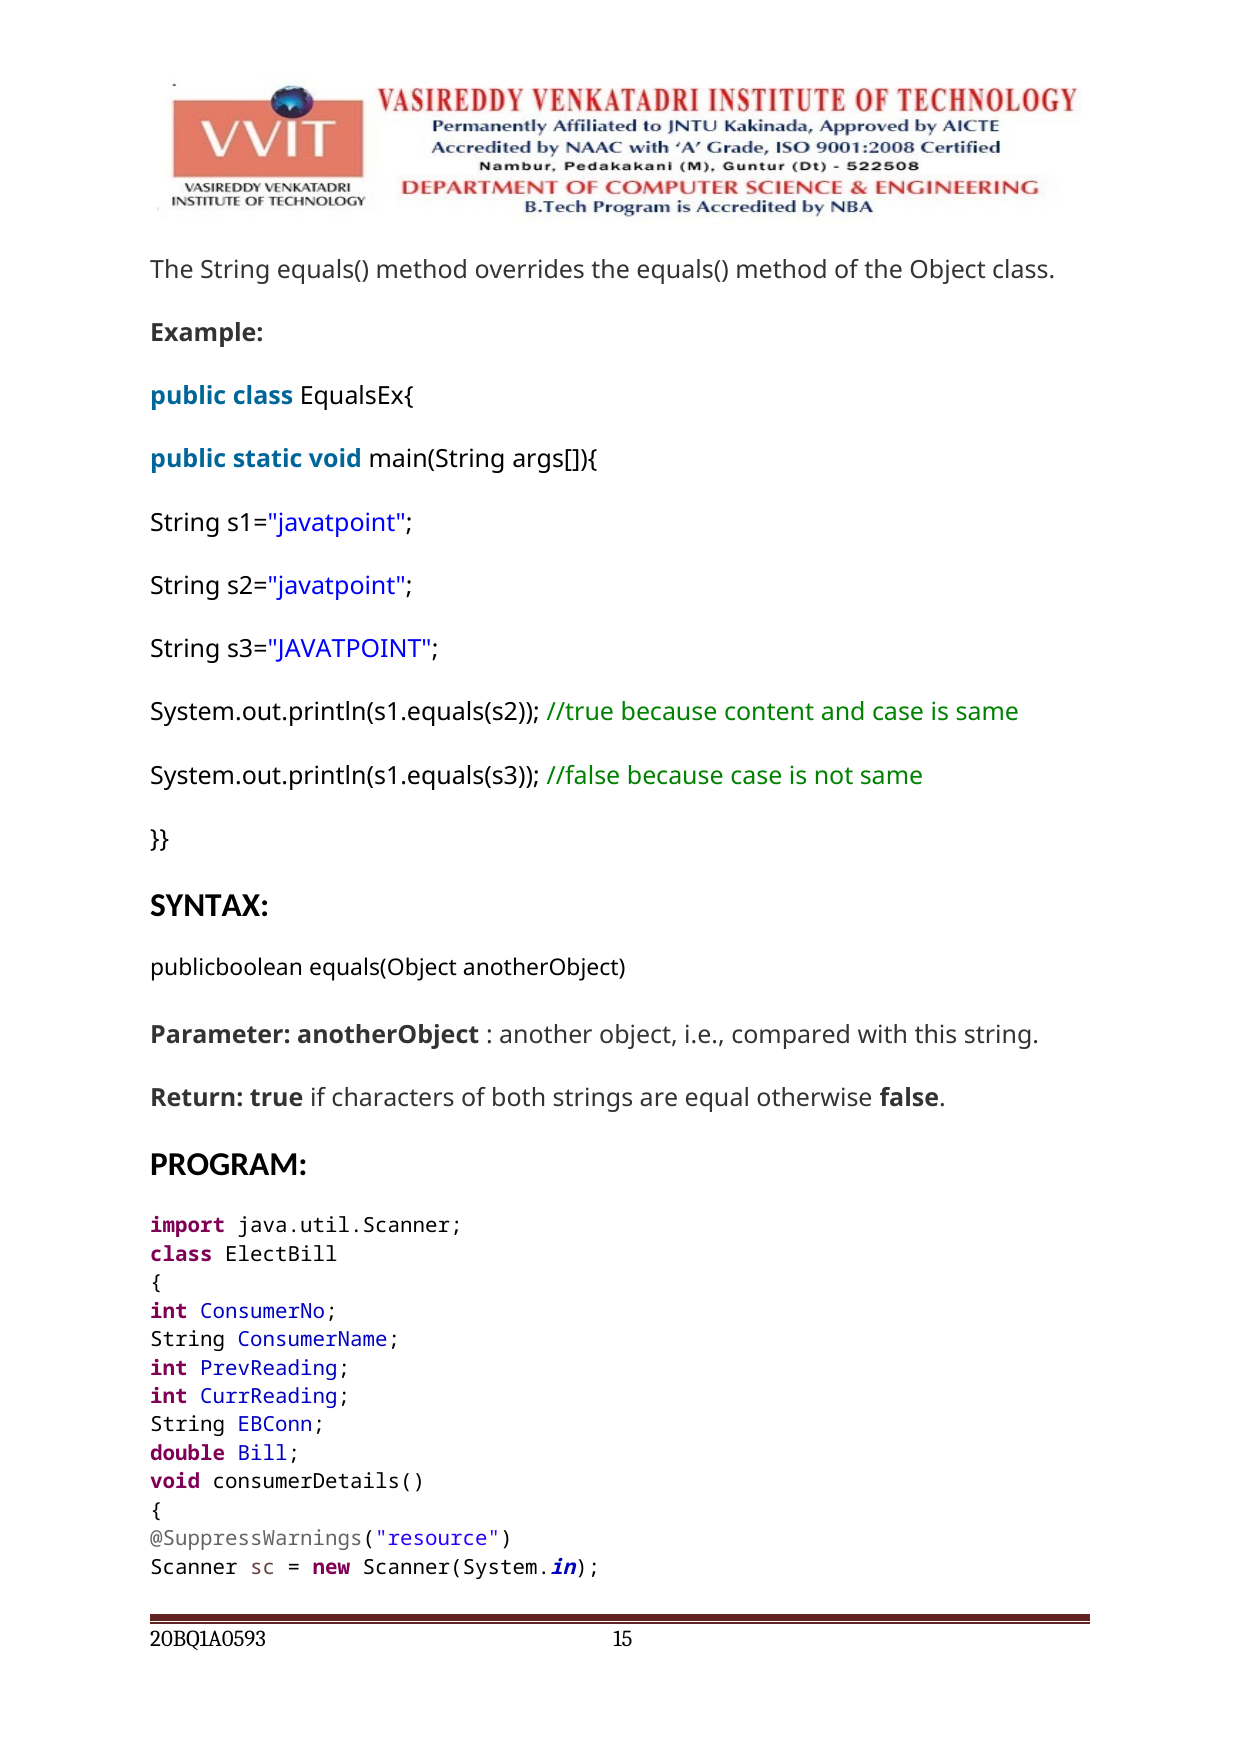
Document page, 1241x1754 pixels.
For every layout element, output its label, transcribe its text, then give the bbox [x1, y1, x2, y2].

text PROGRAM: [150, 1143, 1090, 1184]
text public static void main(String args[]){ [150, 441, 1090, 475]
picture [150, 73, 1091, 224]
text { [150, 1267, 1090, 1296]
text int CurrReading; [150, 1381, 1090, 1409]
text import java.util.Scanner; [150, 1211, 1090, 1239]
text int PrevReading; [150, 1353, 1090, 1381]
text { [150, 1495, 1090, 1523]
text String s3="JAVATPOINT"; [150, 631, 1090, 665]
text publicboolean equals(Object anotherObject) [150, 951, 1090, 983]
text }} [150, 821, 1090, 854]
text public class EqualsEx{ [150, 378, 1090, 412]
text double Bill; [150, 1438, 1090, 1466]
text int ConsumerNo; [150, 1296, 1090, 1324]
text The String equals() method overrides the equals() method of the Object class. [150, 251, 1090, 286]
text String EBConn; [150, 1409, 1090, 1438]
text Example: [150, 315, 1090, 349]
text String s1="javatpoint"; [150, 504, 1090, 538]
text class ElectBill [150, 1239, 1090, 1267]
text Scanner sc = new Scanner(System.in); [150, 1552, 1090, 1580]
text System.out.println(s1.equals(s3)); //false because case is not same [150, 757, 1090, 791]
text SYNTAX: [150, 884, 1090, 924]
text Parameter: anotherObject : another object, i.e., compared with this string. [150, 1016, 1090, 1051]
text @SuppressWarnings("resource") [150, 1523, 1090, 1552]
text Return: true if characters of both strings are equal otherwise false. [150, 1080, 1090, 1114]
text String s2="javatpoint"; [150, 568, 1090, 602]
text System.out.println(s1.equals(s2)); //true because content and case is same [150, 694, 1090, 728]
text void consumerDetails() [150, 1466, 1090, 1495]
text String ConsumerName; [150, 1324, 1090, 1353]
